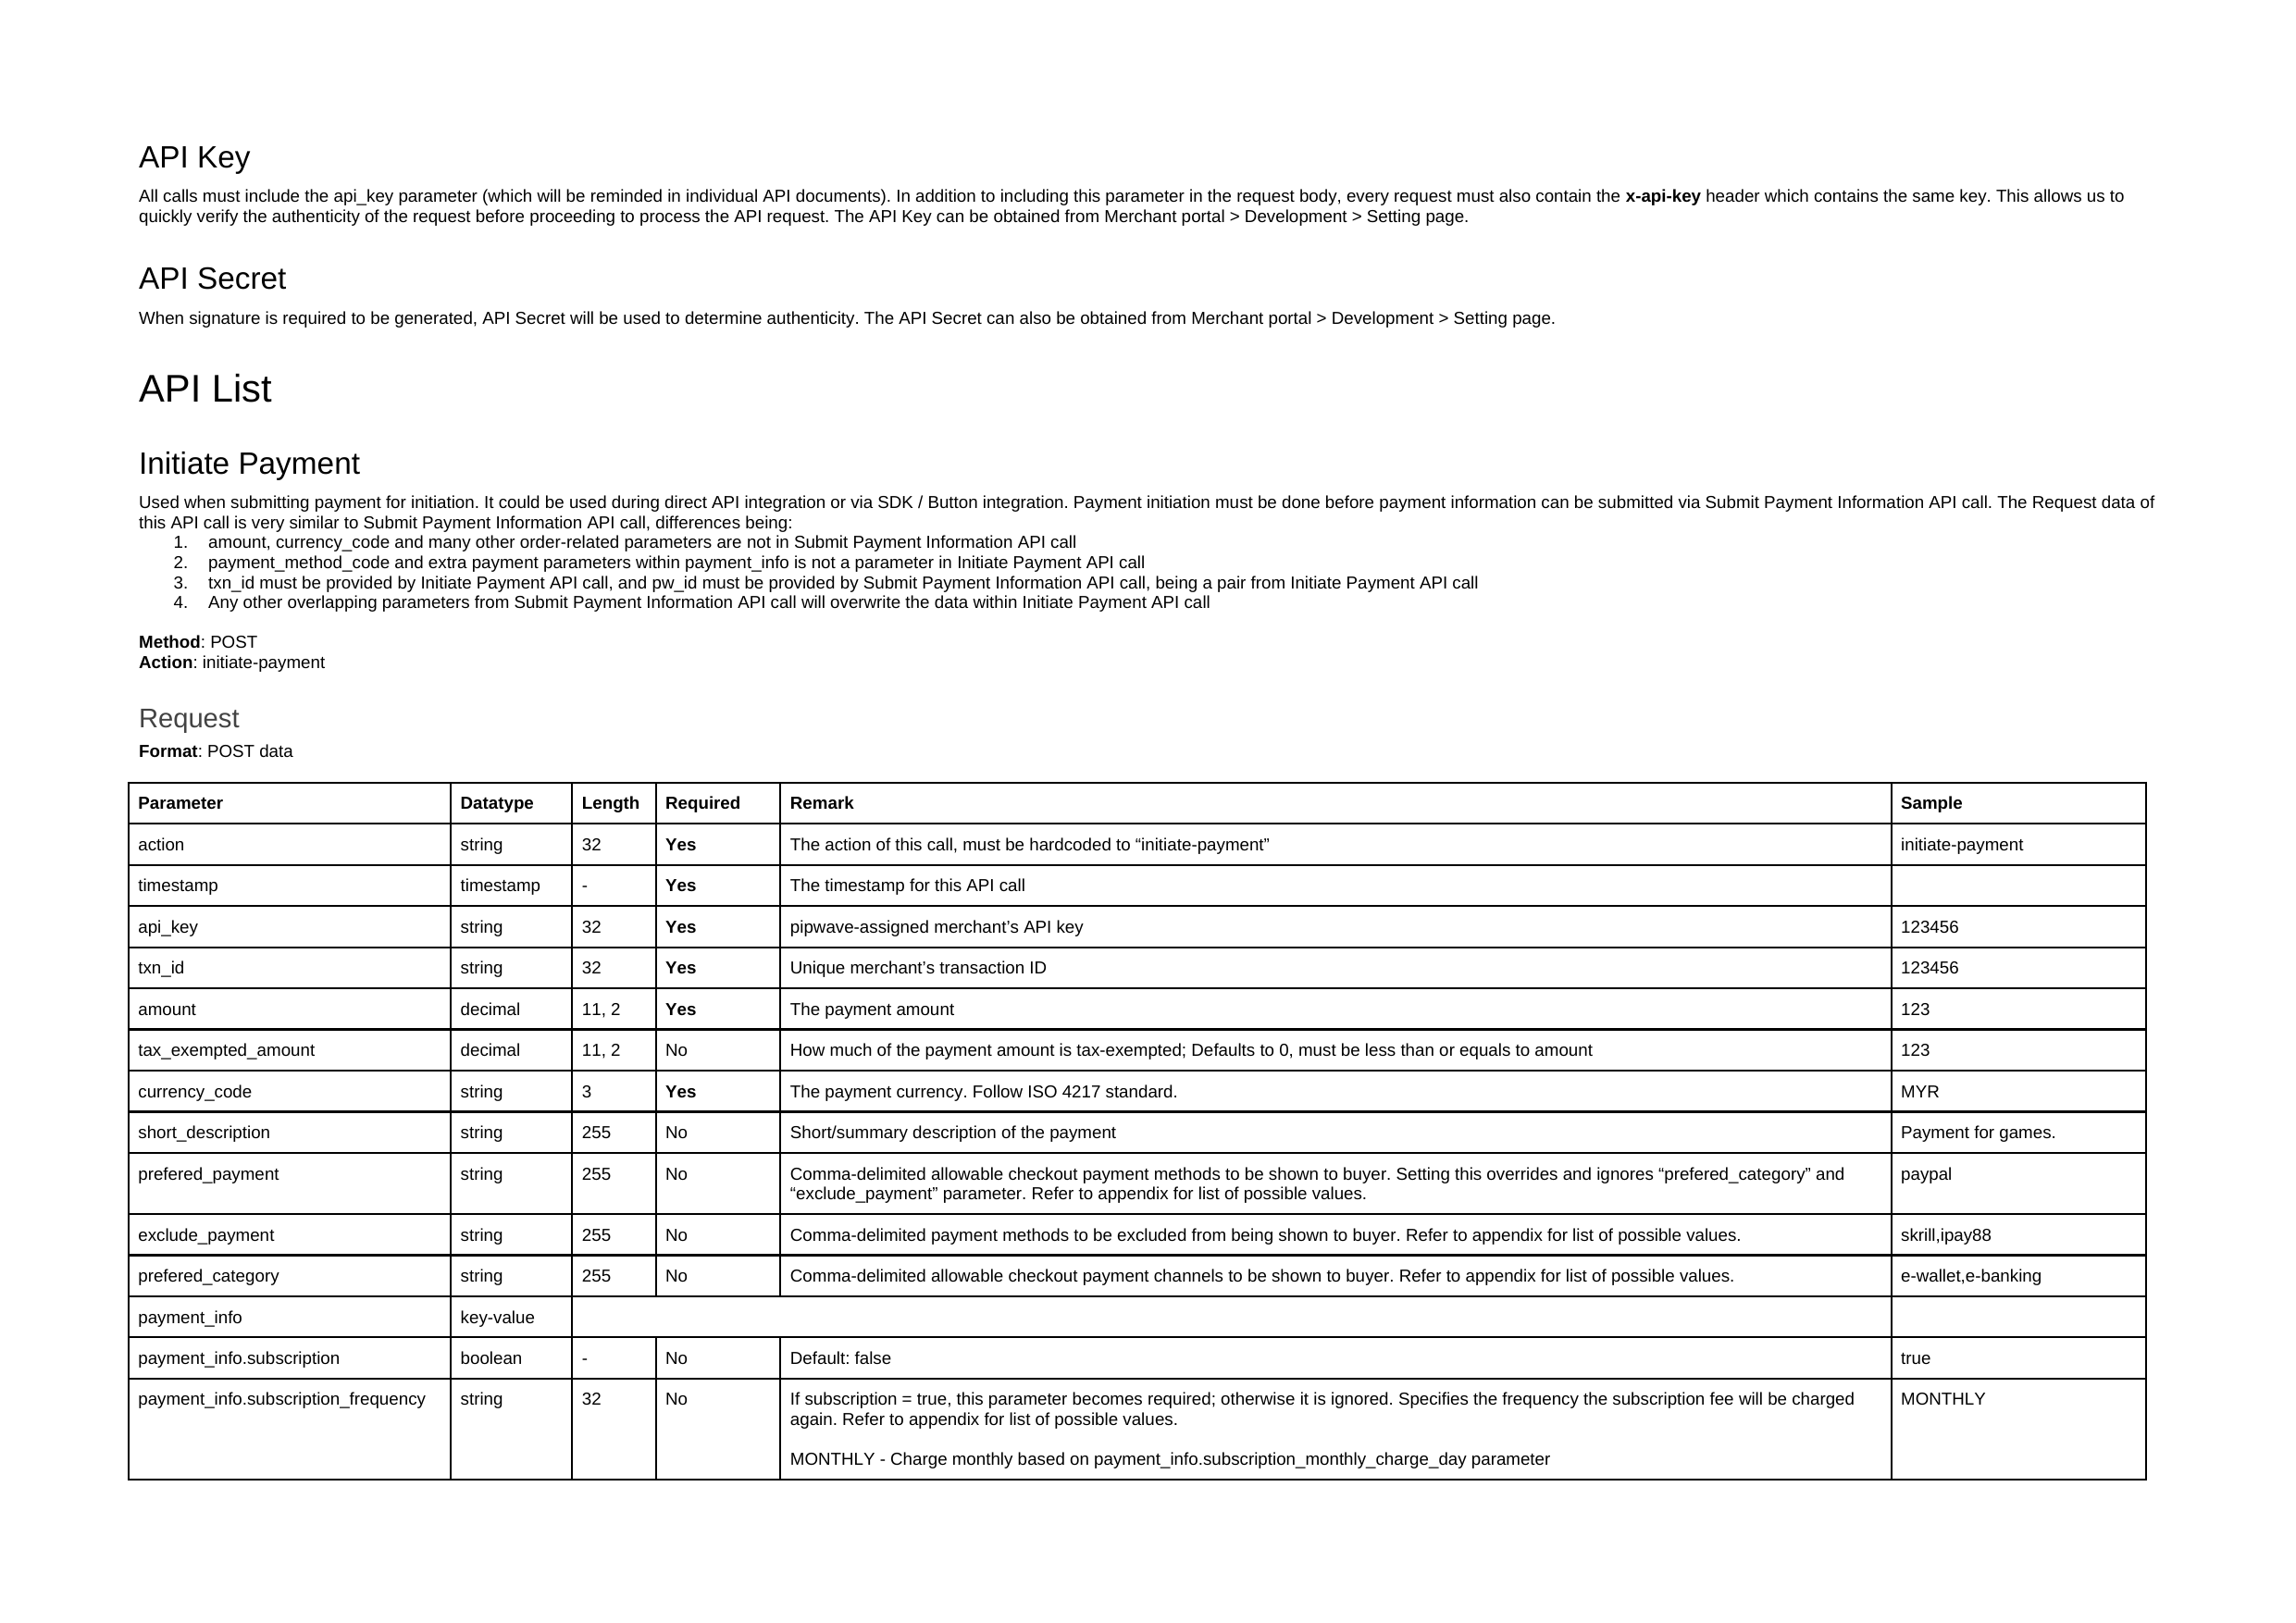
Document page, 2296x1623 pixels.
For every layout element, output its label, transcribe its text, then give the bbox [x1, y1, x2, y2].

table_cell timestamp [130, 866, 450, 905]
table_cell prefered_payment [130, 1154, 450, 1213]
table_cell short_description [130, 1113, 450, 1152]
table_cell No [657, 1154, 779, 1213]
table_cell string [452, 1113, 571, 1152]
text Action: initiate-payment [139, 651, 2156, 672]
table_cell initiate-payment [1893, 824, 2145, 863]
table_cell The timestamp for this API call [781, 866, 1891, 905]
table_cell 123 [1893, 989, 2145, 1028]
table_cell The payment currency. Follow ISO 4217 standard. [781, 1072, 1891, 1110]
table_cell Yes [657, 866, 779, 905]
subtitle Initiate Payment [139, 445, 2156, 480]
table_cell Short/summary description of the payment [781, 1113, 1891, 1152]
table_cell The action of this call, must be hardcoded to “initiate-payment” [781, 824, 1891, 863]
table_cell MONTHLY [1893, 1380, 2145, 1479]
table_cell string [452, 948, 571, 987]
table_cell 255 [573, 1215, 655, 1254]
text Used when submitting payment for initiation. It could be used during direct API integration or via SDK / Button integration. Payment initiation must be done before payment information can be submitted via Submit Payment Information API call. The Request data of this API call is very similar to Submit Payment Information API call, differences being: [139, 492, 2156, 532]
table_cell api_key [130, 907, 450, 946]
table_header Remark [781, 784, 1891, 823]
table_cell No [657, 1215, 779, 1254]
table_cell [130, 1380, 450, 1479]
table_cell 11, 2 [573, 989, 655, 1028]
table_cell No [657, 1257, 779, 1295]
table_cell 32 [573, 948, 655, 987]
table_cell paypal [1893, 1154, 2145, 1213]
table_cell 255 [573, 1113, 655, 1152]
table_cell - [573, 1338, 655, 1378]
table_cell Comma-delimited allowable checkout payment methods to be shown to buyer. Setting this overrides and ignores “prefered_category” and “exclude_payment” parameter. Refer to appendix for list of possible values. [781, 1154, 1891, 1213]
table_cell 11, 2 [573, 1031, 655, 1070]
table_cell How much of the payment amount is tax-exempted; Defaults to 0, must be less than or equals to amount [781, 1031, 1891, 1070]
table_cell Yes [657, 907, 779, 946]
table_header Length [573, 784, 655, 823]
table_cell string [452, 1380, 571, 1479]
table_cell key-value [452, 1297, 571, 1336]
table_cell Yes [657, 1072, 779, 1110]
table_cell [573, 1297, 1891, 1336]
table_cell No [657, 1113, 779, 1152]
table_cell amount [130, 989, 450, 1028]
table_cell Yes [657, 824, 779, 863]
table_cell 123456 [1893, 948, 2145, 987]
table_cell 123 [1893, 1031, 2145, 1070]
text All calls must include the api_key parameter (which will be reminded in individual API documents). In addition to including this parameter in the request body, every request must also contain the x-api-key header which contains the same key. This allows us to quickly verify the authenticity of the request before proceeding to process the API request. The API Key can be obtained from Merchant portal > Development > Setting page. [139, 186, 2156, 226]
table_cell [781, 1380, 1891, 1479]
table_cell action [130, 824, 450, 863]
subtitle API Key [139, 139, 2156, 174]
table_cell boolean [452, 1338, 571, 1378]
list payment_method_code and extra payment parameters within payment_info is not a parameter in Initiate Payment API call [173, 552, 2156, 572]
table_cell payment_info.subscription [130, 1338, 450, 1378]
table_cell 32 [573, 907, 655, 946]
table_cell e-wallet,e-banking [1893, 1257, 2145, 1295]
table_cell prefered_category [130, 1257, 450, 1295]
table_cell 255 [573, 1257, 655, 1295]
table_header Required [657, 784, 779, 823]
table_cell [1893, 1297, 2145, 1336]
text Format: POST data [139, 741, 2156, 762]
table_cell No [657, 1380, 779, 1479]
table_cell 32 [573, 1380, 655, 1479]
table_cell decimal [452, 989, 571, 1028]
text When signature is required to be generated, API Secret will be used to determine authenticity. The API Secret can also be obtained from Merchant portal > Development > Setting page. [139, 307, 2156, 328]
table_cell Yes [657, 948, 779, 987]
table_cell Yes [657, 989, 779, 1028]
table_cell MYR [1893, 1072, 2145, 1110]
table_header Sample [1893, 784, 2145, 823]
table_cell currency_code [130, 1072, 450, 1110]
table_cell string [452, 907, 571, 946]
table_cell string [452, 1257, 571, 1295]
table_cell txn_id [130, 948, 450, 987]
table_cell Payment for games. [1893, 1113, 2145, 1152]
table_header Datatype [452, 784, 571, 823]
table_cell decimal [452, 1031, 571, 1070]
list Any other overlapping parameters from Submit Payment Information API call will overwrite the data within Initiate Payment API call [173, 592, 2156, 612]
table_cell Default: false [781, 1338, 1891, 1378]
table_cell The payment amount [781, 989, 1891, 1028]
table_cell 123456 [1893, 907, 2145, 946]
table_cell string [452, 824, 571, 863]
table_cell 32 [573, 824, 655, 863]
table_cell Unique merchant’s transaction ID [781, 948, 1891, 987]
subtitle API List [139, 366, 2156, 411]
table_cell - [573, 866, 655, 905]
table_cell exclude_payment [130, 1215, 450, 1254]
table_cell string [452, 1215, 571, 1254]
list amount, currency_code and many other order-related parameters are not in Submit Payment Information API call [173, 532, 2156, 552]
table_cell Comma-delimited payment methods to be excluded from being shown to buyer. Refer to appendix for list of possible values. [781, 1215, 1891, 1254]
table_cell string [452, 1154, 571, 1213]
table_cell 255 [573, 1154, 655, 1213]
table_cell tax_exempted_amount [130, 1031, 450, 1070]
text Method: POST [139, 632, 2156, 651]
table_cell skrill,ipay88 [1893, 1215, 2145, 1254]
subtitle API Secret [139, 261, 2156, 296]
table_cell pipwave-assigned merchant’s API key [781, 907, 1891, 946]
table_cell [1893, 866, 2145, 905]
subtitle Request [139, 702, 2156, 734]
table_cell Comma-delimited allowable checkout payment channels to be shown to buyer. Refer to appendix for list of possible values. [781, 1257, 1891, 1295]
table_cell No [657, 1338, 779, 1378]
table_cell payment_info [130, 1297, 450, 1336]
table_cell 3 [573, 1072, 655, 1110]
table_cell No [657, 1031, 779, 1070]
table_cell true [1893, 1338, 2145, 1378]
table_cell timestamp [452, 866, 571, 905]
table_header Parameter [130, 784, 450, 823]
table_cell string [452, 1072, 571, 1110]
list txn_id must be provided by Initiate Payment API call, and pw_id must be provided by Submit Payment Information API call, being a pair from Initiate Payment API call [173, 572, 2156, 592]
